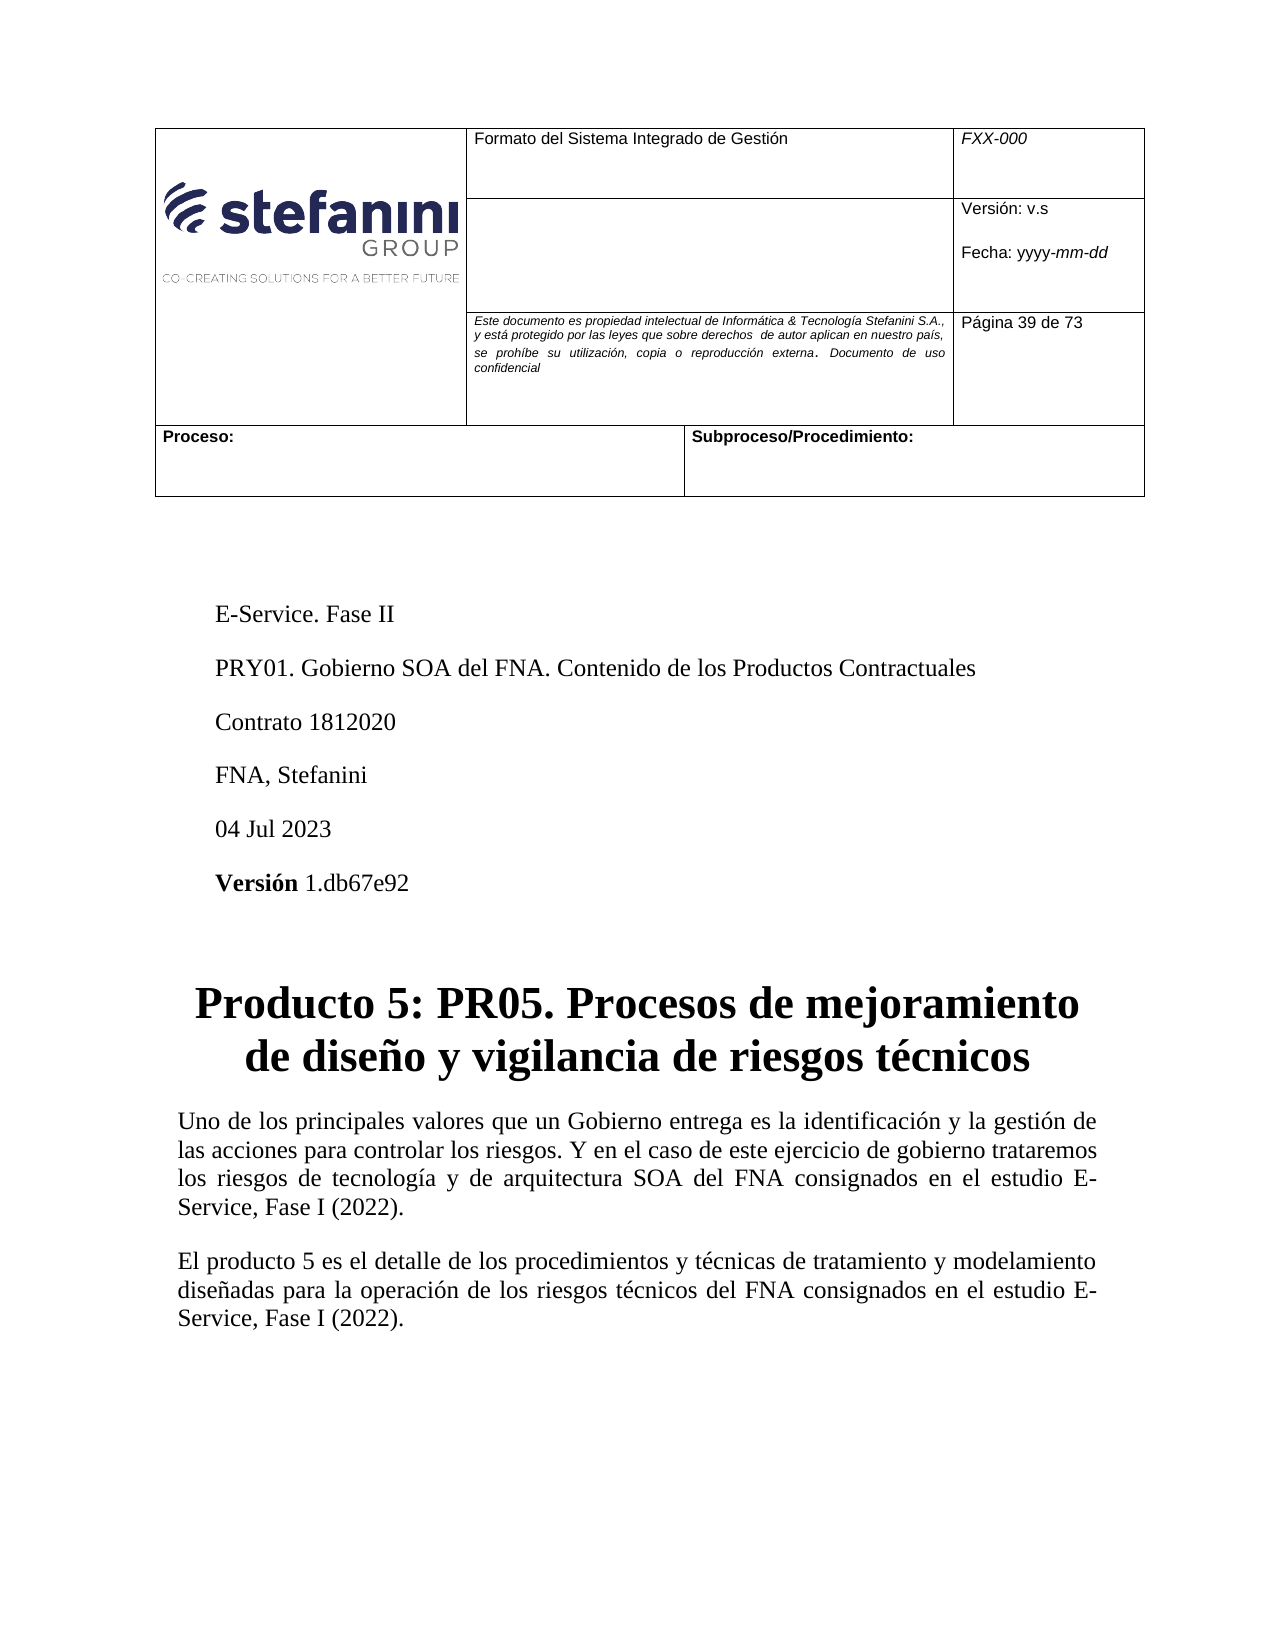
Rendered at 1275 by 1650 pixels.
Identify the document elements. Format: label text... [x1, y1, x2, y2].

subtitle Producto 5: PR05. Procesos de mejoramiento de diseño y vigilancia de riesgos técnicos [177, 976, 1098, 1081]
text Versión 1.db67e92 [215, 868, 1060, 897]
text E-Service. Fase II [215, 599, 1060, 628]
picture [162, 182, 460, 286]
text PRY01. Gobierno SOA del FNA. Contenido de los Productos Contractuales [215, 653, 1060, 682]
text Contrato 1812020 [215, 707, 1060, 736]
text Uno de los principales valores que un Gobierno entrega es la identificación y la gestión de las acciones para controlar los riesgos. Y en el caso de este ejercicio de gobierno trataremos los riesgos de tecnología y de arquitectura SOA del FNA consignados en el estudio E-Service, Fase I (2022). [177, 1106, 1098, 1221]
text 04 Jul 2023 [215, 814, 1060, 843]
text El producto 5 es el detalle de los procedimientos y técnicas de tratamiento y modelamiento diseñadas para la operación de los riesgos técnicos del FNA consignados en el estudio E-Service, Fase I (2022). [177, 1246, 1098, 1332]
text FNA, Stefanini [215, 761, 1060, 789]
